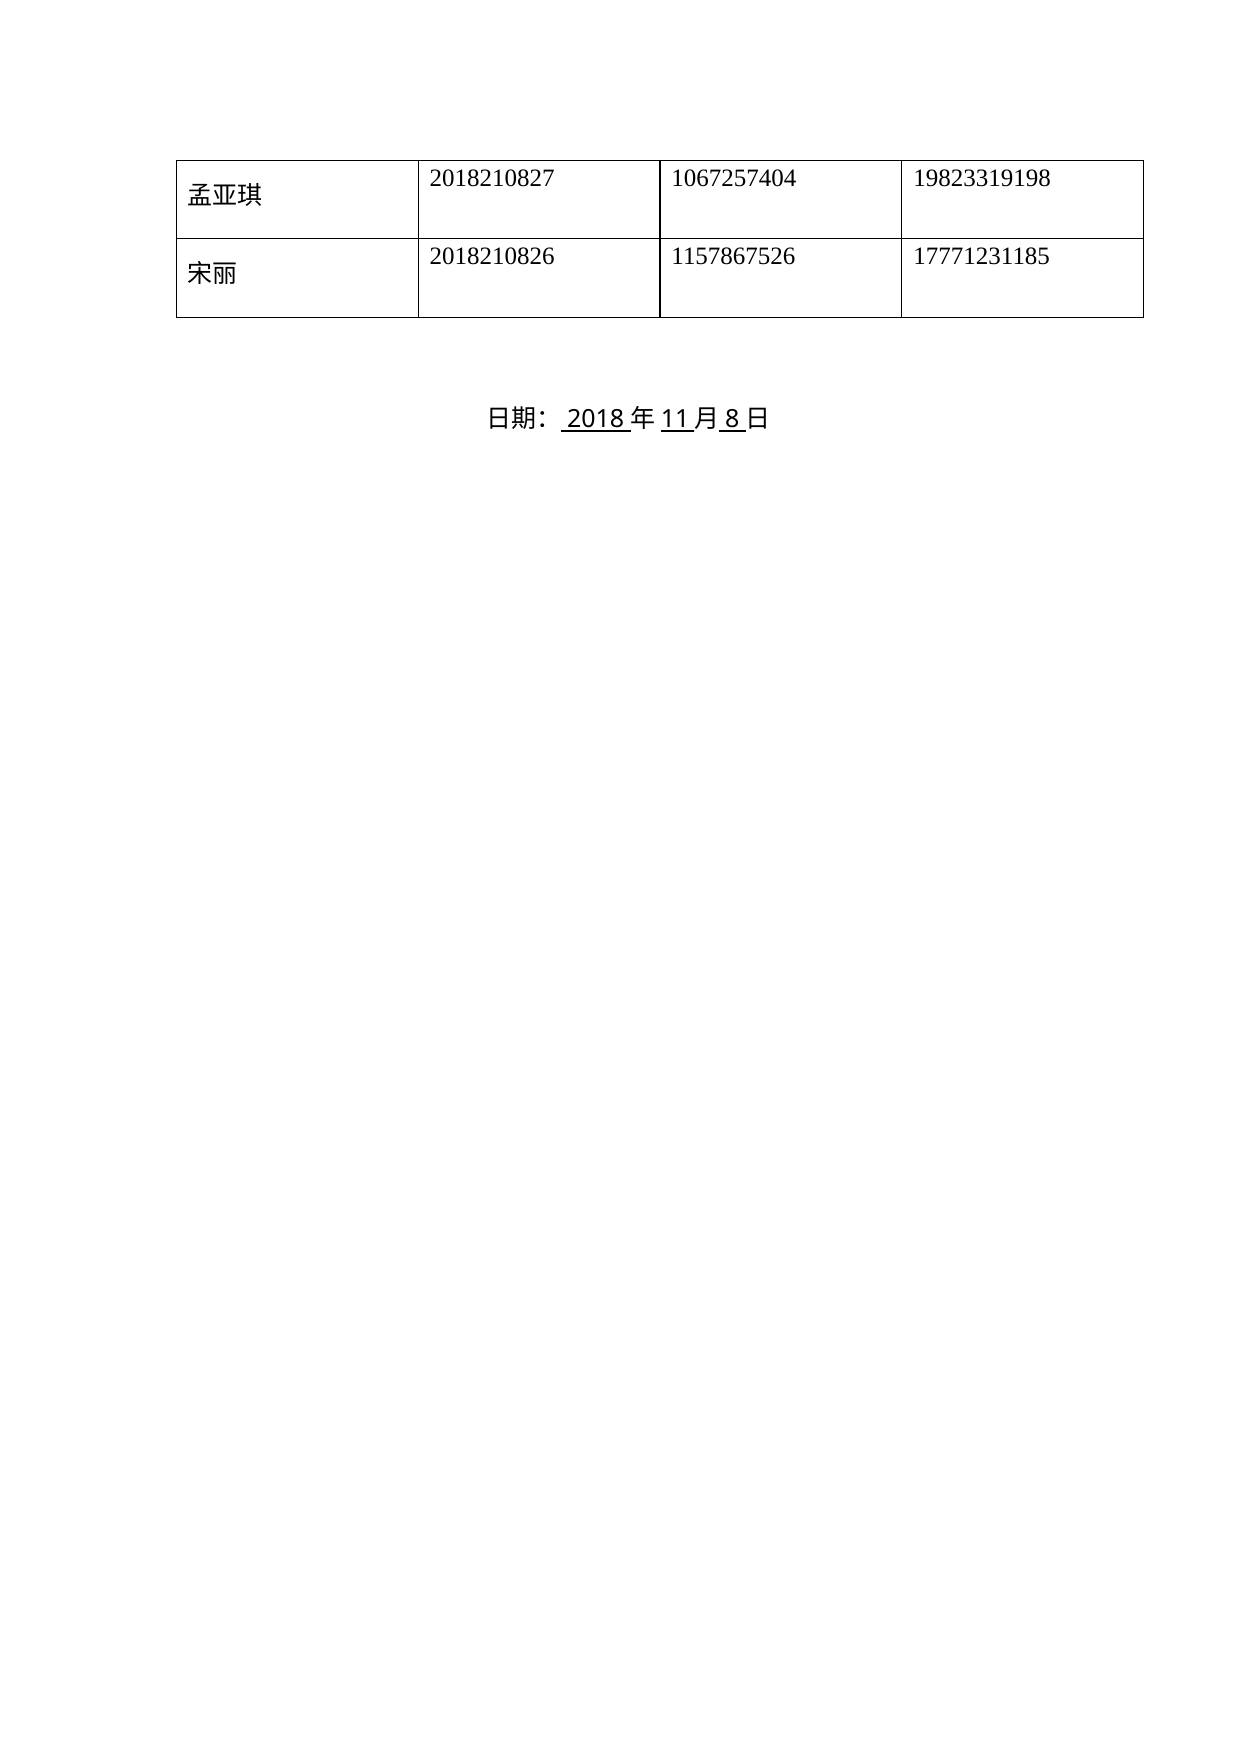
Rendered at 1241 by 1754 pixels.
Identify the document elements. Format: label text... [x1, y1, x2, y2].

table_cell 1157867526 [661, 239, 901, 317]
table_cell 孟亚琪 [177, 161, 418, 238]
table_cell 2018210827 [419, 161, 659, 238]
text 日期： 2018 年11月 8 日 [187, 399, 1053, 435]
table_cell 17771231185 [902, 239, 1143, 317]
table_cell 1067257404 [661, 161, 901, 238]
table_cell 19823319198 [902, 161, 1143, 238]
table_cell 宋丽 [177, 239, 418, 317]
table_cell 2018210826 [419, 239, 659, 317]
